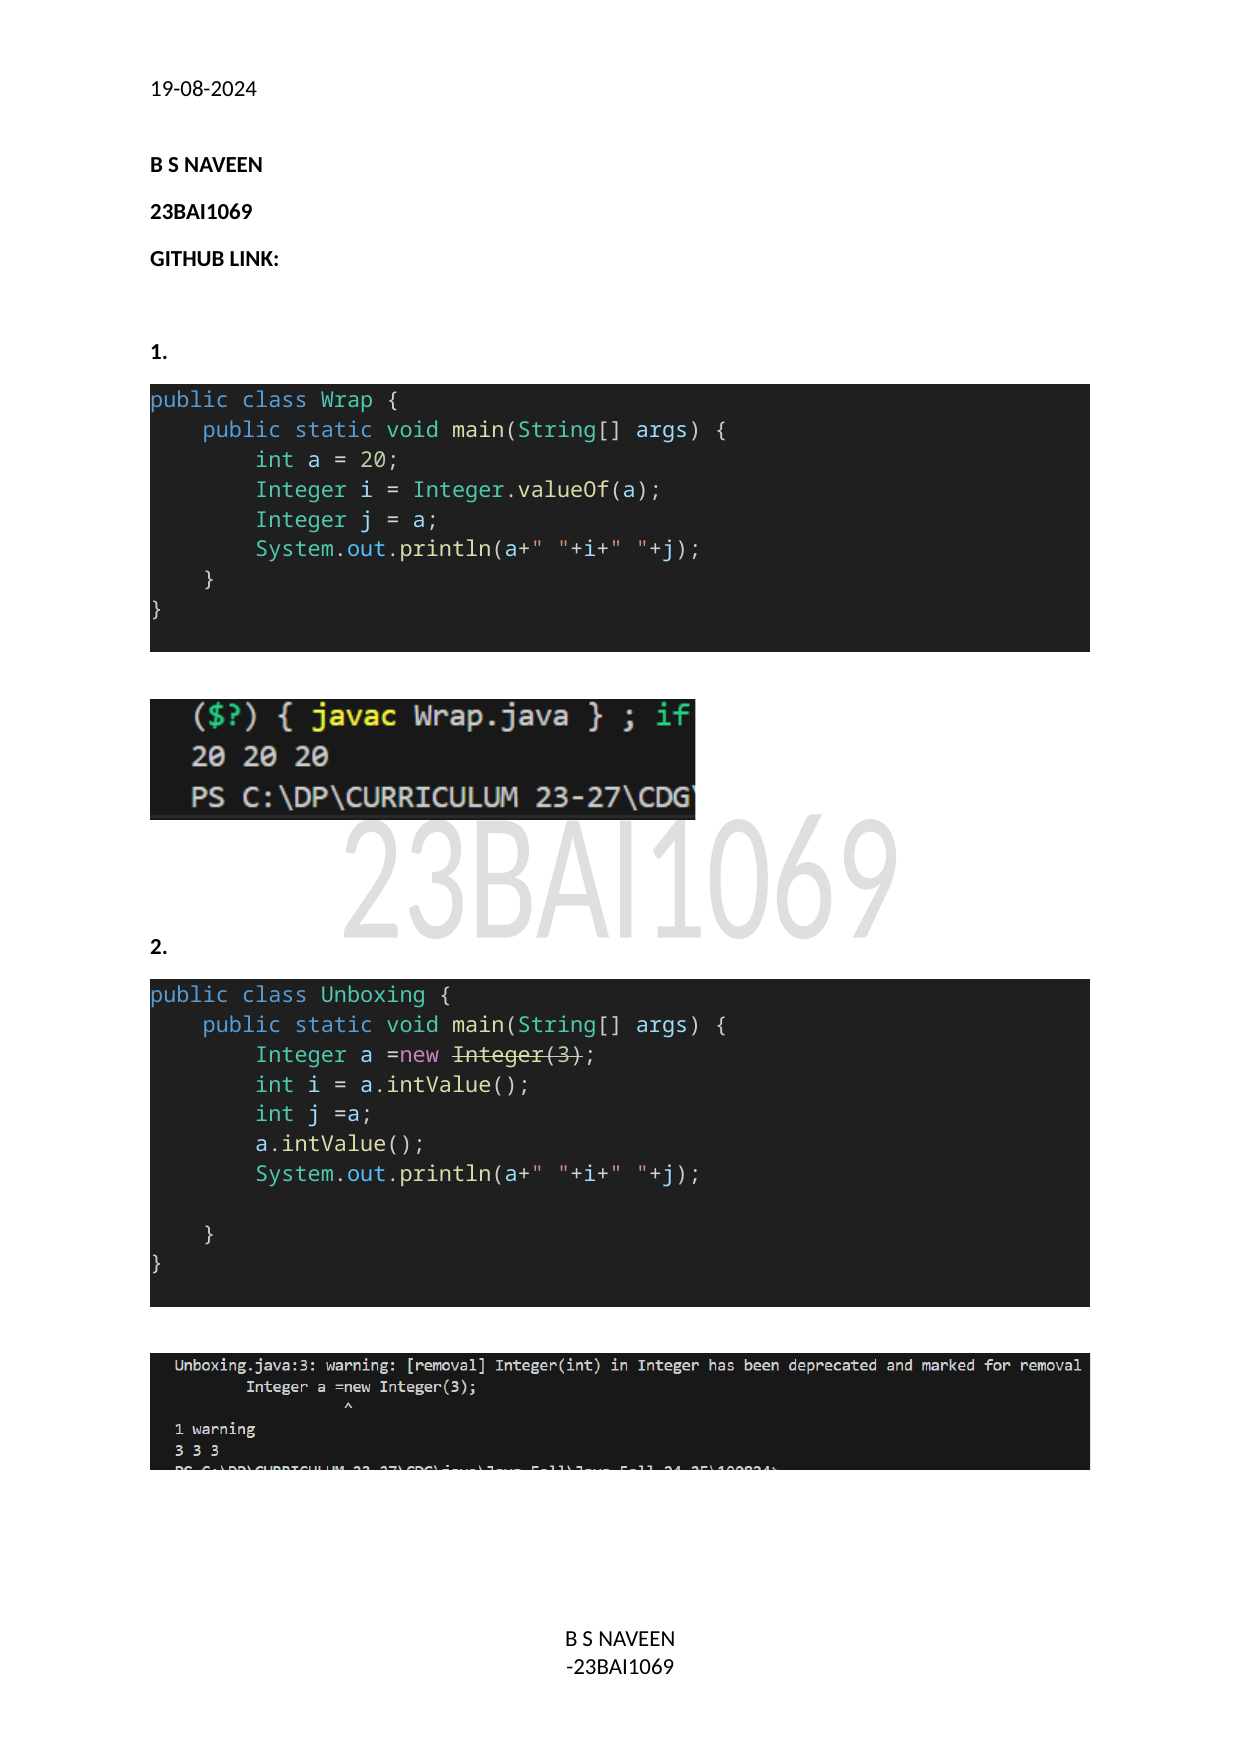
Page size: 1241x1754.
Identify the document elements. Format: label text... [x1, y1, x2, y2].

text public static void main(String[] args) { [150, 414, 1090, 444]
text public static void main(String[] args) { [150, 1009, 1090, 1039]
text Integer i = Integer.valueOf(a); [150, 474, 1090, 503]
text GITHUB LINK: [150, 244, 1090, 272]
text public class Wrap { [150, 384, 1090, 414]
text } [150, 563, 1090, 593]
text } [150, 1217, 1090, 1247]
picture [150, 1353, 1091, 1470]
text B S NAVEEN [150, 150, 1090, 178]
text Integer j = a; [150, 503, 1090, 533]
text int a = 20; [150, 444, 1090, 474]
text System.out.println(a+" "+i+" "+j); [150, 1158, 1090, 1188]
text 2. [150, 932, 1090, 960]
text 23BAI1069 [150, 197, 1090, 225]
text } [150, 593, 1090, 623]
text 1. [150, 337, 1090, 366]
text Integer a =new Integer(3); [150, 1039, 1090, 1068]
text int i = a.intValue(); [150, 1068, 1090, 1098]
picture [150, 699, 696, 820]
text a.intValue(); [150, 1128, 1090, 1158]
text int j =a; [150, 1098, 1090, 1128]
text } [150, 1247, 1090, 1277]
text System.out.println(a+" "+i+" "+j); [150, 533, 1090, 563]
text public class Unboxing { [150, 979, 1090, 1009]
